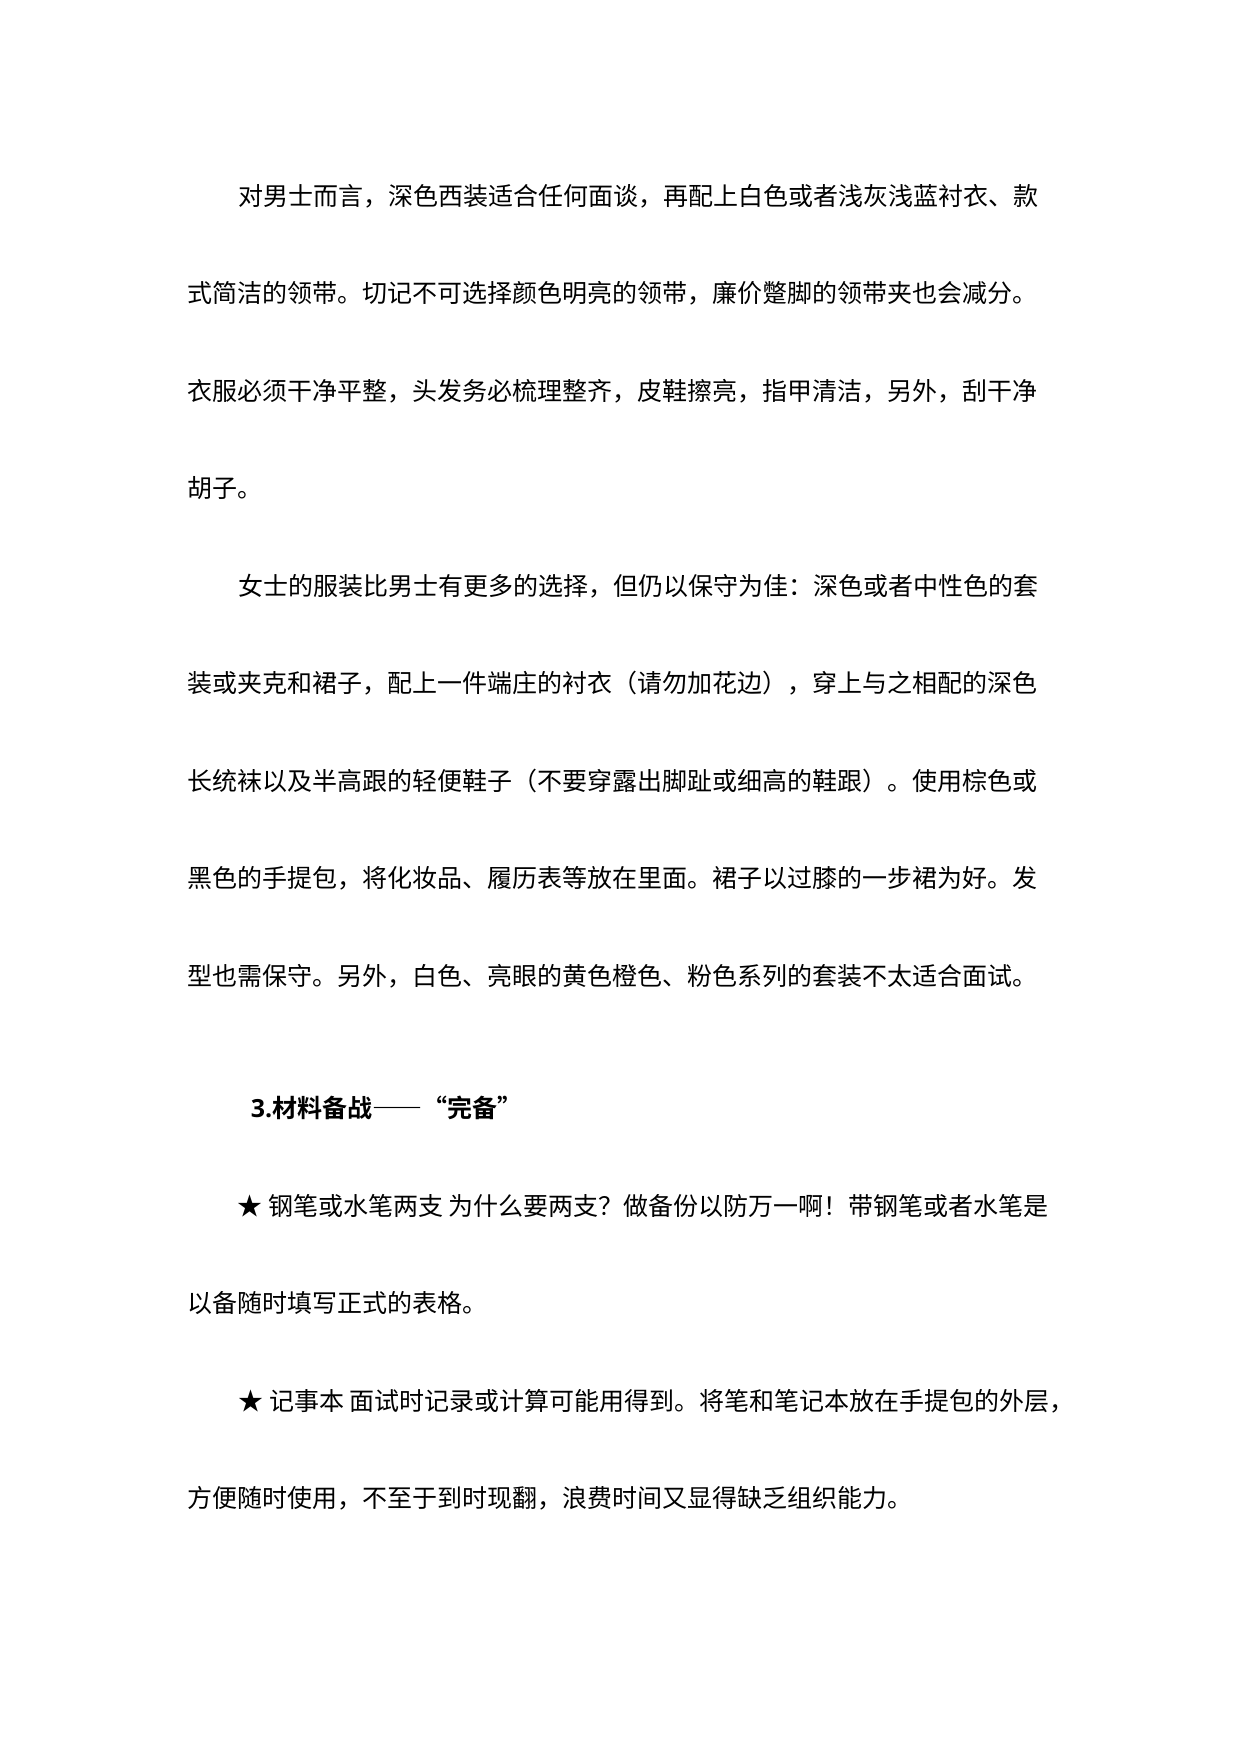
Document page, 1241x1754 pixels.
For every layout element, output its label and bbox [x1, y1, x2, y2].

text [187, 1074, 1053, 1529]
text [187, 162, 1053, 1007]
